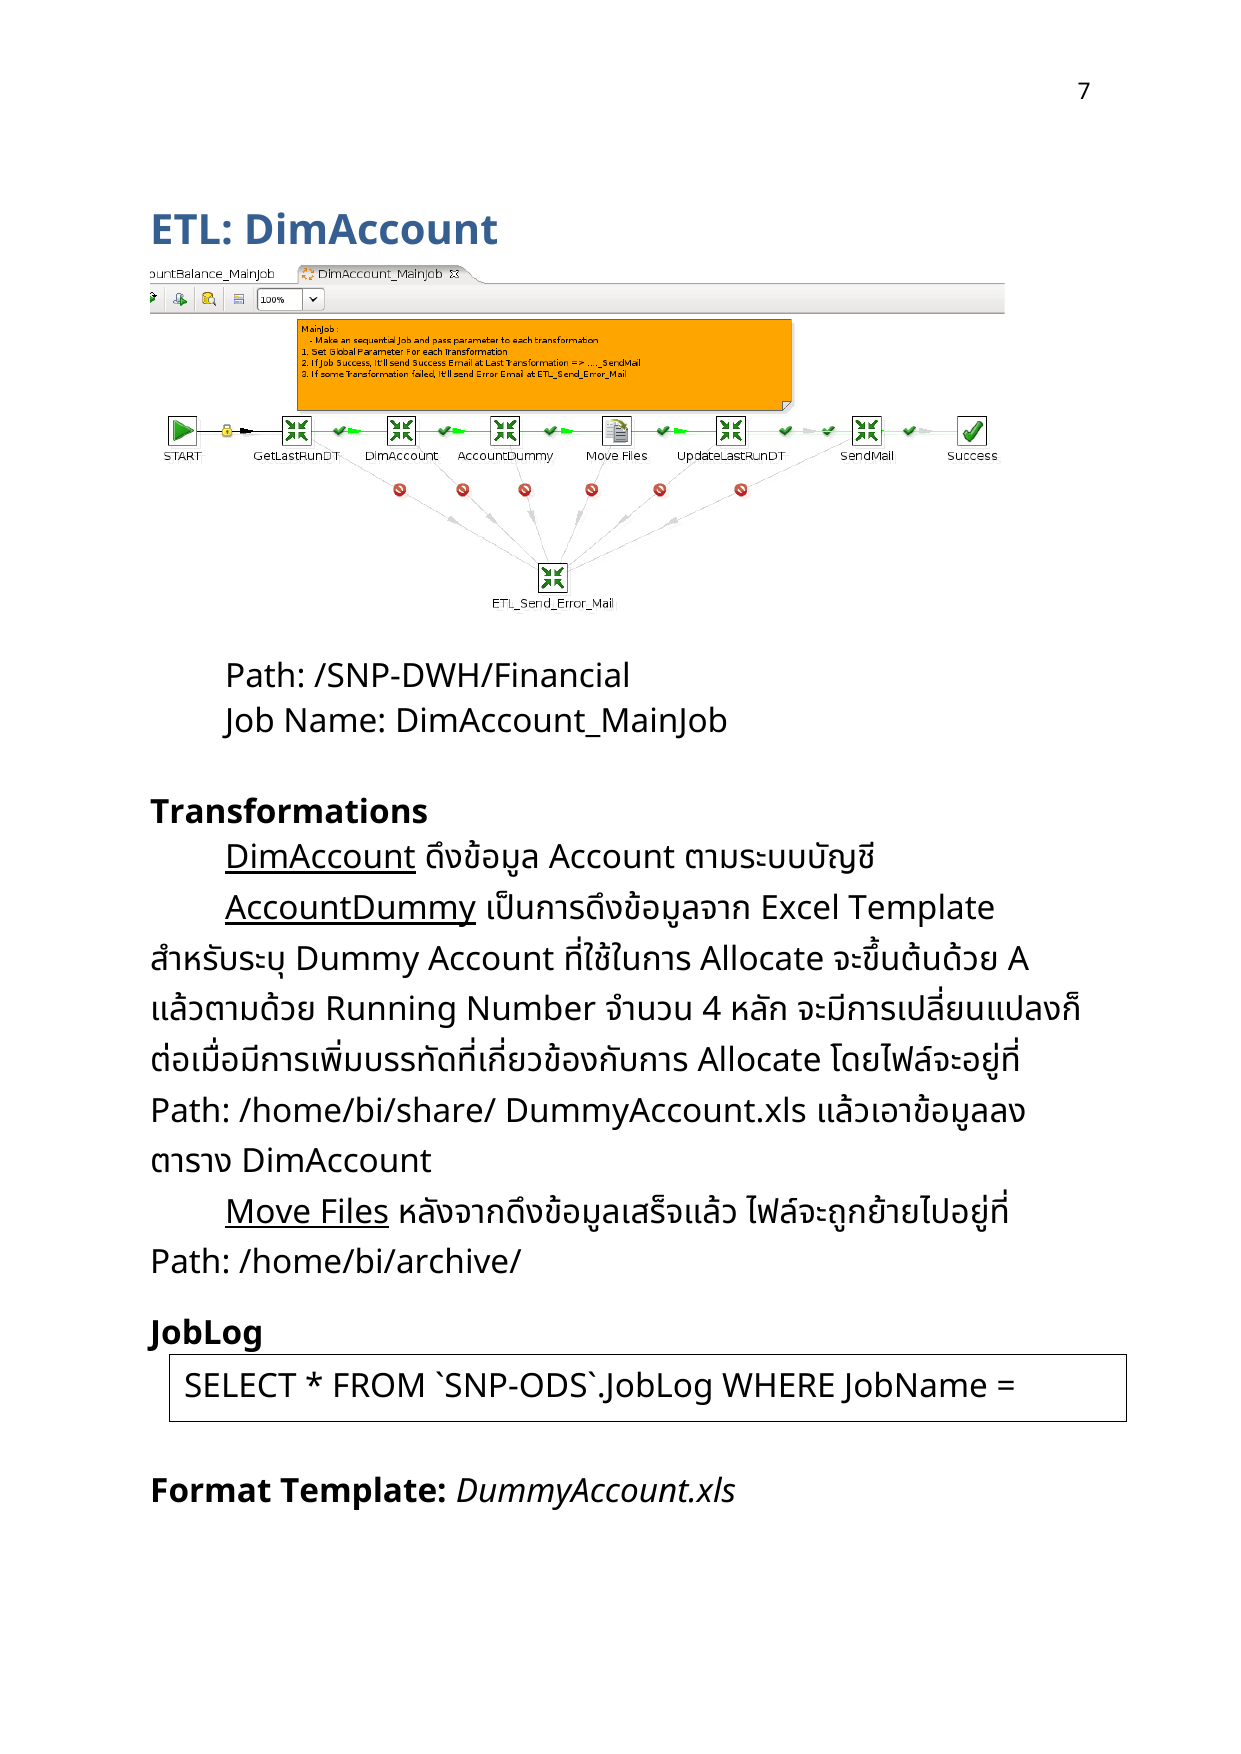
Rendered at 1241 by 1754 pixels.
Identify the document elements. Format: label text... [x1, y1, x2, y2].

picture [150, 265, 1005, 627]
text Move Files หลังจากดึงข้อมูลเสร็จแล้ว ไฟล์จะถูกย้ายไปอยู่ที่ Path: /home/bi/archive/ [150, 1188, 1090, 1284]
text Path: /SNP-DWH/Financial [150, 652, 1090, 697]
text Format Template: DummyAccount.xls [150, 1467, 1090, 1512]
text Job Name: DimAccount_MainJob [150, 697, 1090, 742]
text DimAccount ดึงข้อมูล Account ตามระบบบัญชี [150, 833, 1090, 884]
text Transformations [150, 788, 1090, 833]
text JobLog [150, 1309, 1090, 1354]
subtitle ETL: DimAccount [150, 200, 1090, 257]
text AccountDummy เป็นการดึงข้อมูลจาก Excel Template สำหรับระบุ Dummy Account ที่ใช้ในการ Allocate จะขึ้นต้นด้วย A แล้วตามด้วย Running Number จำนวน 4 หลัก จะมีการเปลี่ยนแปลงก็ต่อเมื่อมีการเพิ่มบรรทัดที่เกี่ยวข้องกับการ Allocate โดยไฟล์จะอยู่ที่ Path: /home/bi/share/ DummyAccount.xls แล้วเอาข้อมูลลงตาราง DimAccount [150, 884, 1090, 1188]
